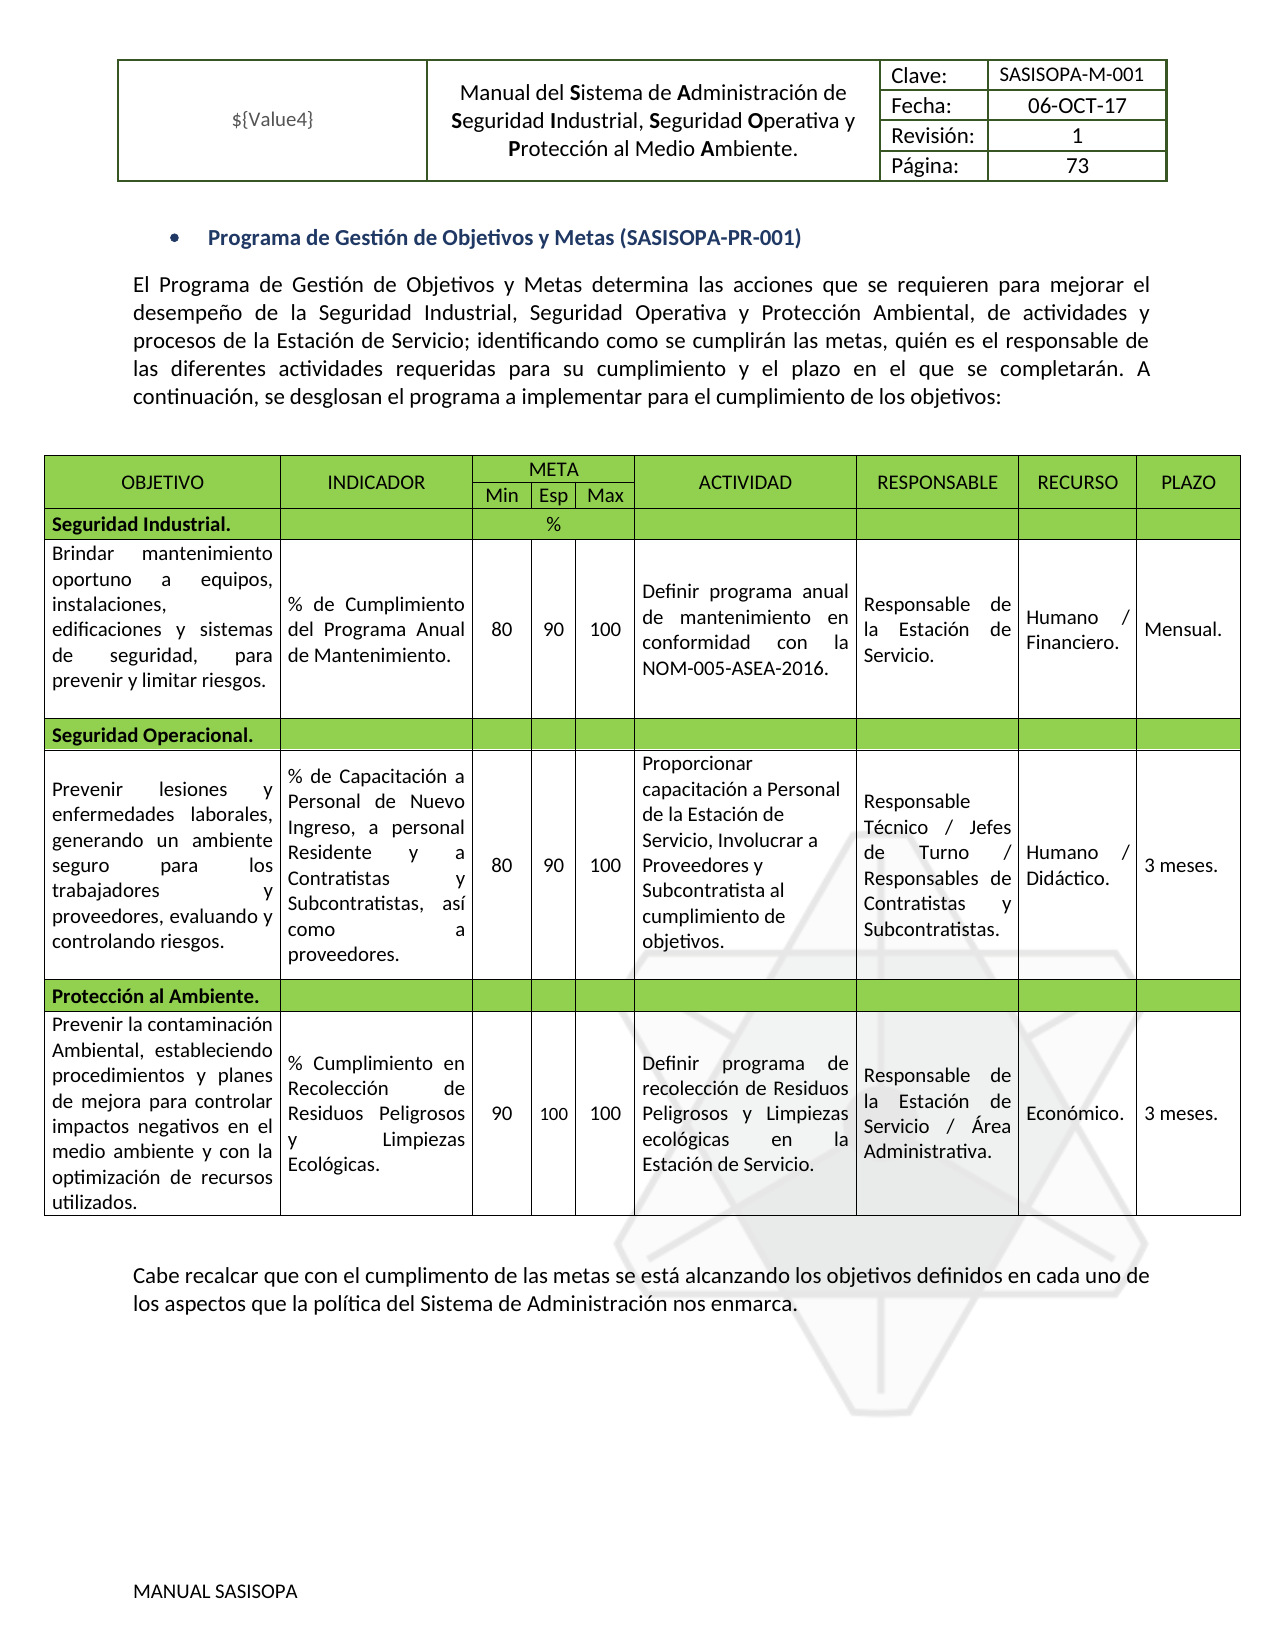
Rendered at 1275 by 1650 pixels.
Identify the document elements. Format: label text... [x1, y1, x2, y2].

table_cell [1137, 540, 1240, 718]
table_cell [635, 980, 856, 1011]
text Cabe recalcar que con el cumplimento de las metas se está alcanzando los objetivos definidos en cada uno de los aspectos que la política del Sistema de Administración nos enmarca. [133, 1261, 1152, 1317]
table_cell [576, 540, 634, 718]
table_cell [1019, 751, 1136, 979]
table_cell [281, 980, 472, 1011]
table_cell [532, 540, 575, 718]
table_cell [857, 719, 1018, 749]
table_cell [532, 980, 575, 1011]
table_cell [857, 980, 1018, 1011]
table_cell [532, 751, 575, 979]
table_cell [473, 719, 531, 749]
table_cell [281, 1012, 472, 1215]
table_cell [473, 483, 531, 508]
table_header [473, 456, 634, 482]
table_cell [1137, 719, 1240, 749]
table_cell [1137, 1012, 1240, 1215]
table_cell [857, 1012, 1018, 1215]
picture [596, 1216, 1158, 1421]
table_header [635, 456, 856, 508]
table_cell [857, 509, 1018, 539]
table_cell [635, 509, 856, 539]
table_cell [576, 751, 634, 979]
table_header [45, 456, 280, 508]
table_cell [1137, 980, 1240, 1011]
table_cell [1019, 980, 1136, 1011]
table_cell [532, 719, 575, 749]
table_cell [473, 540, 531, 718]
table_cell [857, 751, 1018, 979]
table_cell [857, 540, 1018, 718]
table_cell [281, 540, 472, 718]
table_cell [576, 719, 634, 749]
text El Programa de Gestión de Objetivos y Metas determina las acciones que se requieren para mejorar el desempeño de la Seguridad Industrial, Seguridad Operativa y Protección Ambiental, de actividades y procesos de la Estación de Servicio; identificando como se cumplirán las metas, quién es el responsable de las diferentes actividades requeridas para su cumplimiento y el plazo en el que se completarán. A continuación, se desglosan el programa a implementar para el cumplimiento de los objetivos: [133, 270, 1152, 411]
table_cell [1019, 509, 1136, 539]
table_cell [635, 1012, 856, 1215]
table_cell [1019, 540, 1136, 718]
list Programa de Gestión de Objetivos y Metas (SASISOPA-PR-001) [170, 223, 1152, 252]
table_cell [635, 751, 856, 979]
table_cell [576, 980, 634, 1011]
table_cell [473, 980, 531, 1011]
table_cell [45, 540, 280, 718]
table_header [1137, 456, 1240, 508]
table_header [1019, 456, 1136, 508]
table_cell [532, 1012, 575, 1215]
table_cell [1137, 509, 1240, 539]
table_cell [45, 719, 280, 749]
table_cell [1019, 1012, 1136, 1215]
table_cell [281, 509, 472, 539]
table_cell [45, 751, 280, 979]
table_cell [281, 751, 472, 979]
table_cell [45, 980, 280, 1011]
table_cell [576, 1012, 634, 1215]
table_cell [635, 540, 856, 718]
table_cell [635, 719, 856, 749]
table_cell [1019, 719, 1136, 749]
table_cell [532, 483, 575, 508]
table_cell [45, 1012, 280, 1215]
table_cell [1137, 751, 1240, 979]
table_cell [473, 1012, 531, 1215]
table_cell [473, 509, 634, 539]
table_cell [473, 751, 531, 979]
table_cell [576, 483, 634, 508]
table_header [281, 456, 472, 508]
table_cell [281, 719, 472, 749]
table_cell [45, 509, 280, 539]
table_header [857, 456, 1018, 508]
